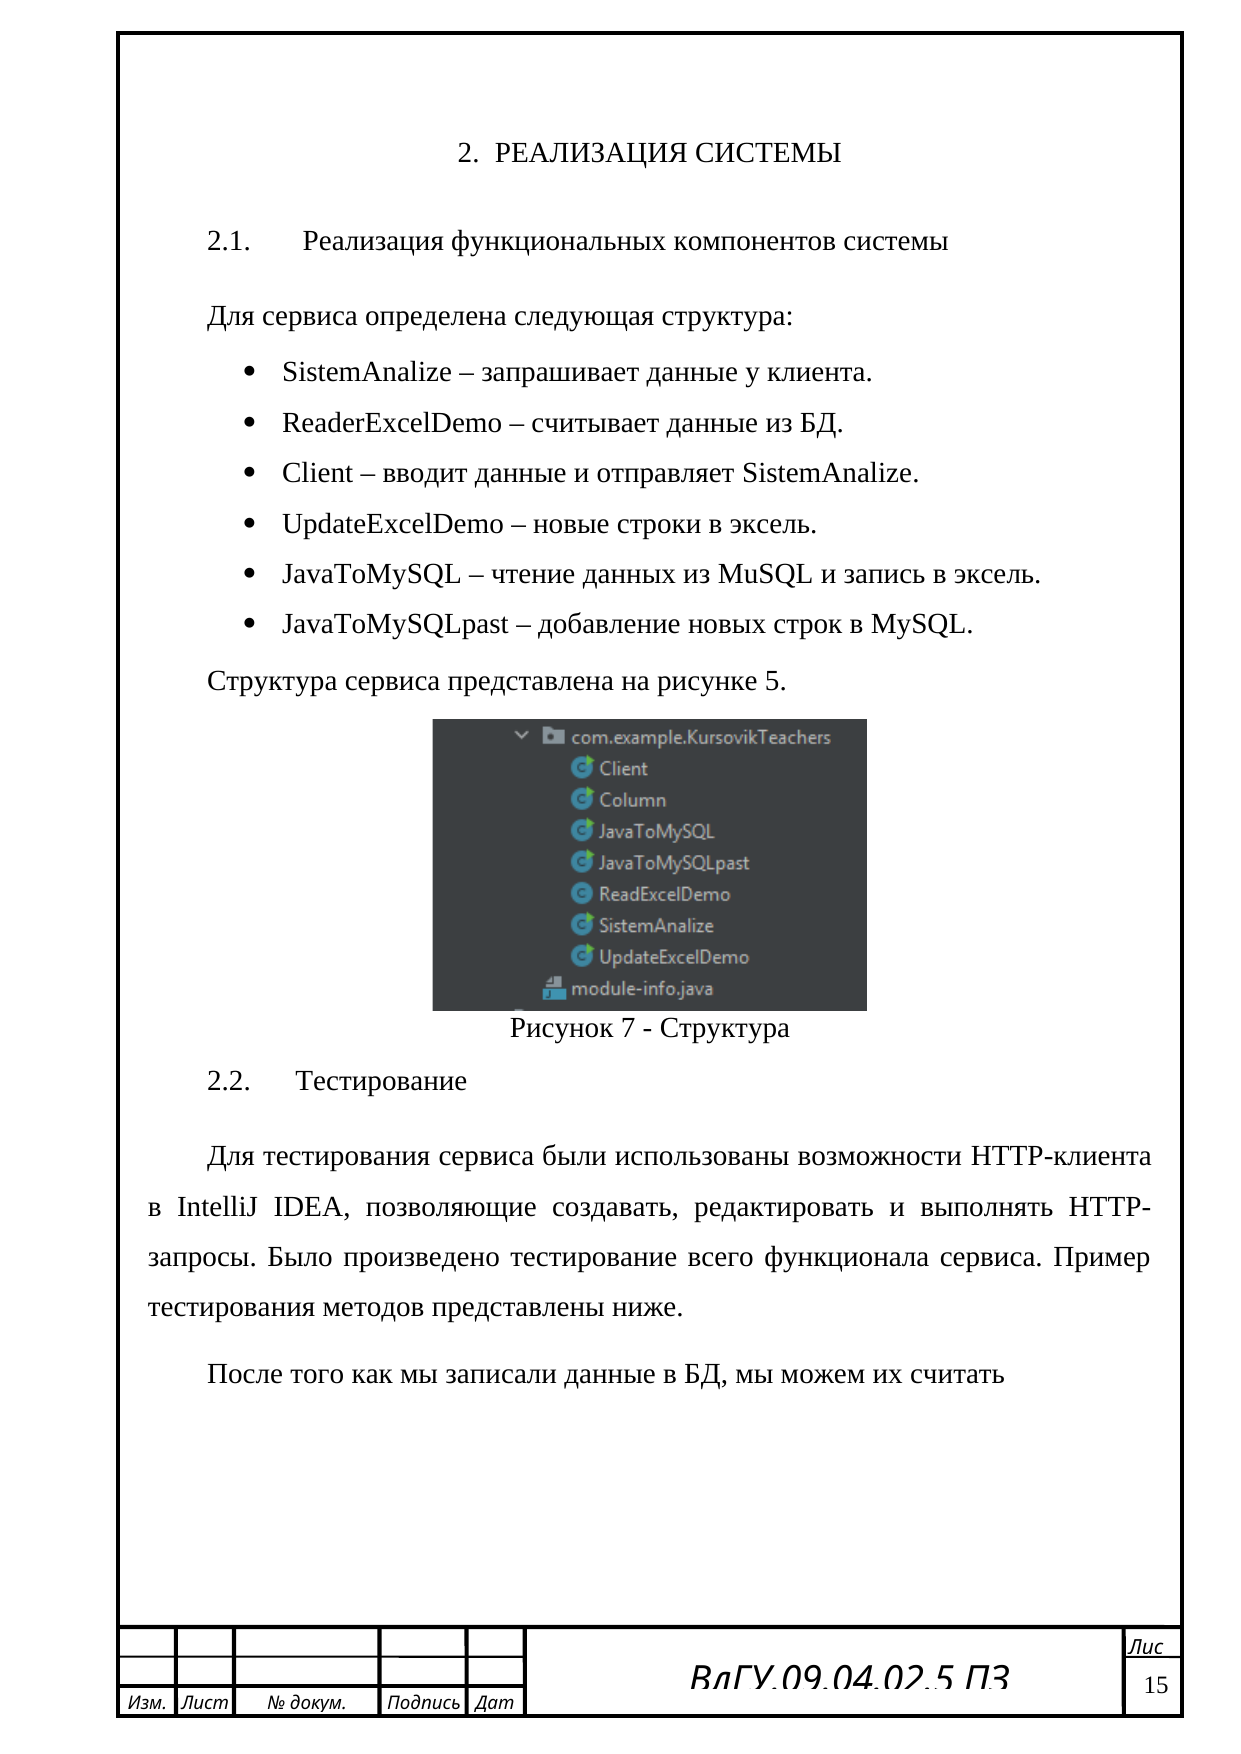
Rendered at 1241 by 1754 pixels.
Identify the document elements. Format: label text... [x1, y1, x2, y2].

list РЕАЛИЗАЦИЯ СИСТЕМЫ [148, 135, 1152, 168]
list ReaderExcelDemo – считывает данные из БД. [244, 405, 1152, 438]
text Для сервиса определена следующая структура: [148, 298, 1152, 331]
subtitle Реализация функциональных компонентов системы [207, 223, 1152, 256]
subtitle Тестирование [207, 1063, 1152, 1097]
text Рисунок 7 - Структура [148, 1010, 1152, 1044]
list Сlient – вводит данные и отправляет SistemAnalize. [244, 455, 1152, 489]
picture [432, 719, 867, 1011]
list UpdateExcelDemo – новые строки в эксель. [244, 506, 1152, 539]
list JavaToMySQL – чтение данных из MuSQL и запись в эксель. [244, 556, 1152, 590]
list JavaToMySQLpast – добавление новых строк в MySQL. [244, 607, 1152, 640]
text После того как мы записали данные в БД, мы можем их считать [148, 1356, 1152, 1390]
text Для тестирования сервиса были использованы возможности HTTP-клиента в IntelliJ IDEA, позволяющие создавать, редактировать и выполнять HTTP-запросы. Было произведено тестирование всего функционала сервиса. Пример тестирования методов представлены ниже. [148, 1138, 1152, 1323]
list SistemAnalize – запрашивает данные у клиента. [244, 354, 1152, 388]
text Структура сервиса представлена на рисунке 5. [148, 663, 1152, 697]
